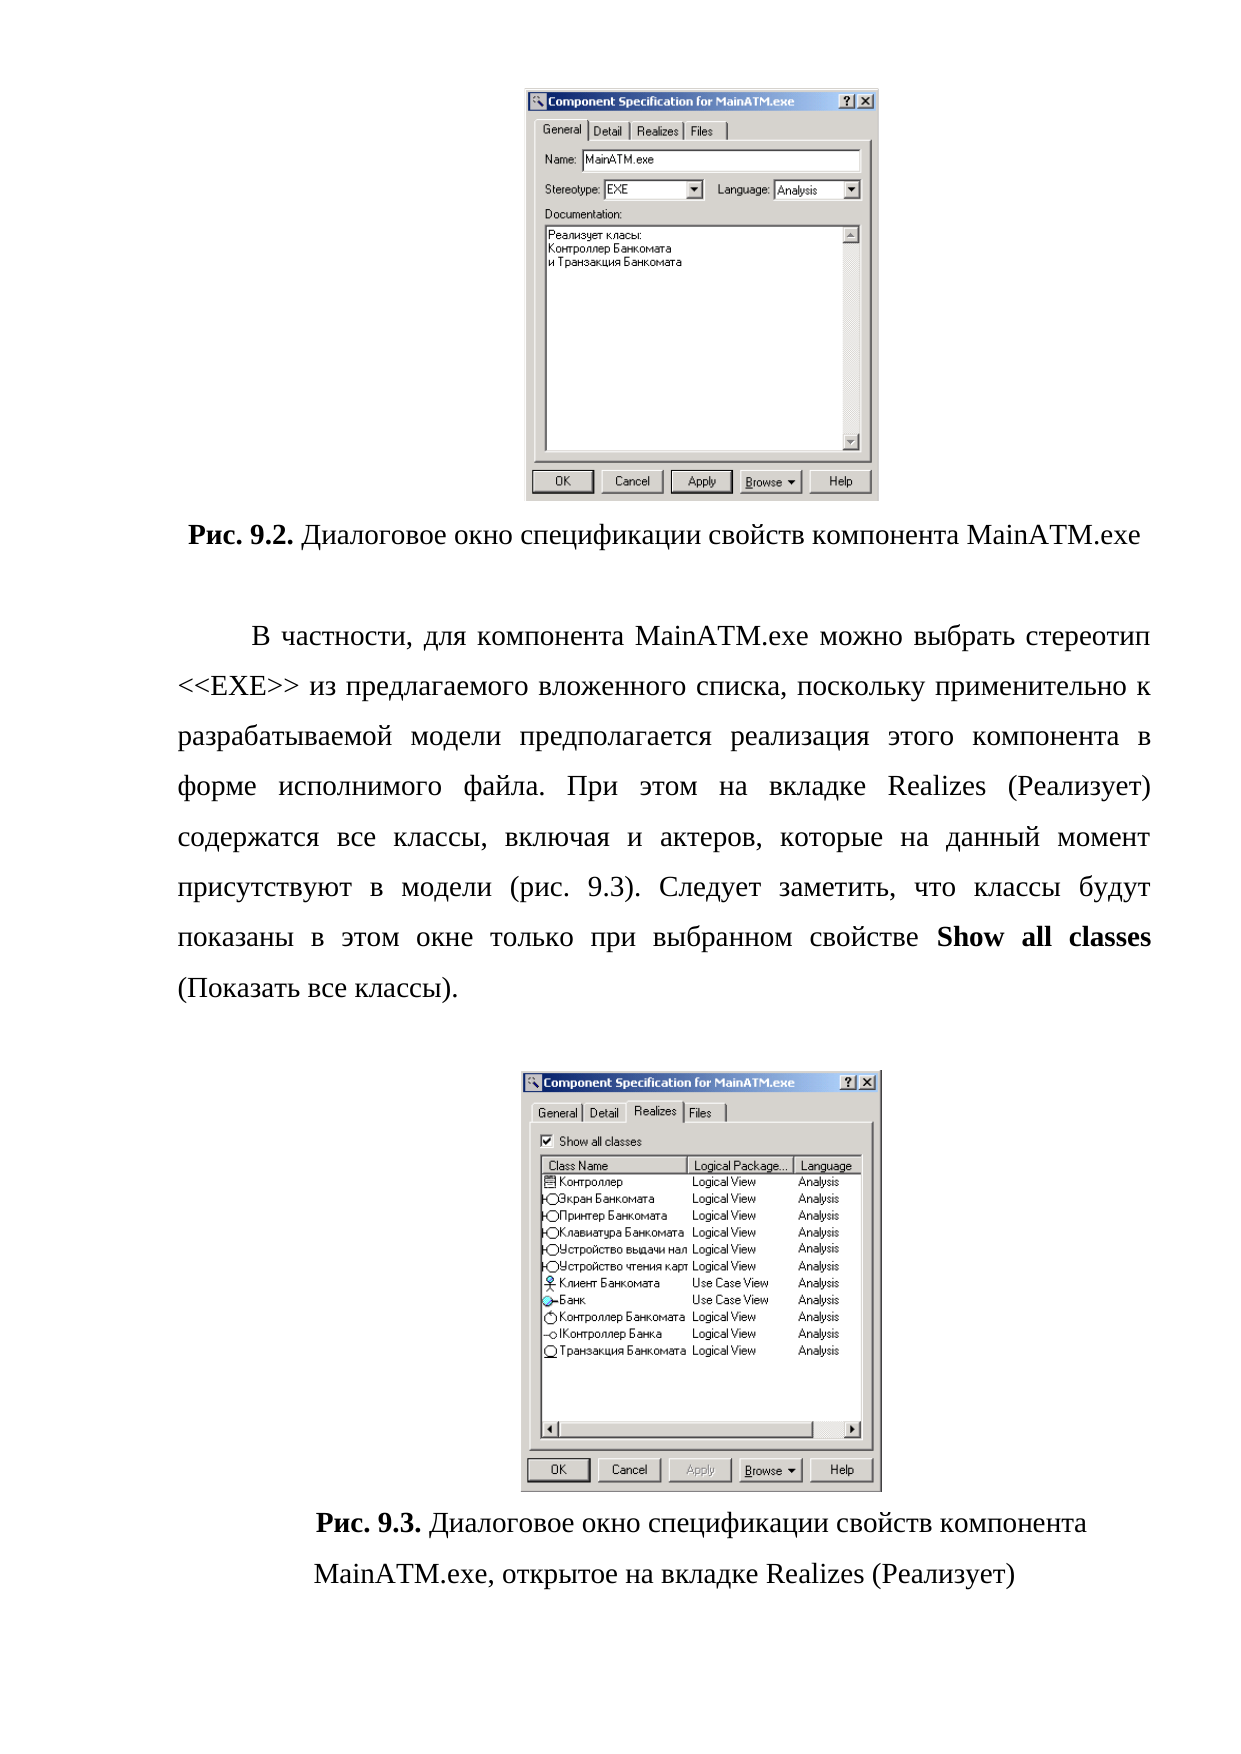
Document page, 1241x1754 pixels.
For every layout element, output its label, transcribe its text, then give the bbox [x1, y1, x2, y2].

text В частности, для компонента MainATM.exe можно выбрать стереотип <<EXE>> из предлагаемого вложенного списка, поскольку применительно к разрабатываемой модели предполагается реализация этого компонента в форме исполнимого файла. При этом на вкладке Realizes (Реализует) содержатся все классы, включая и актеров, которые на данный момент присутствуют в модели (рис. 9.3). Следует заметить, что классы будут показаны в этом окне только при выбранном свойстве Show all classes (Показать все классы). [177, 618, 1152, 1003]
text Рис. 9.3. Диалоговое окно спецификации свойств компонента MainATM.exe, открытое на вкладке Realizes (Реализует) [177, 1506, 1152, 1589]
picture [524, 88, 879, 501]
picture [520, 1070, 882, 1492]
